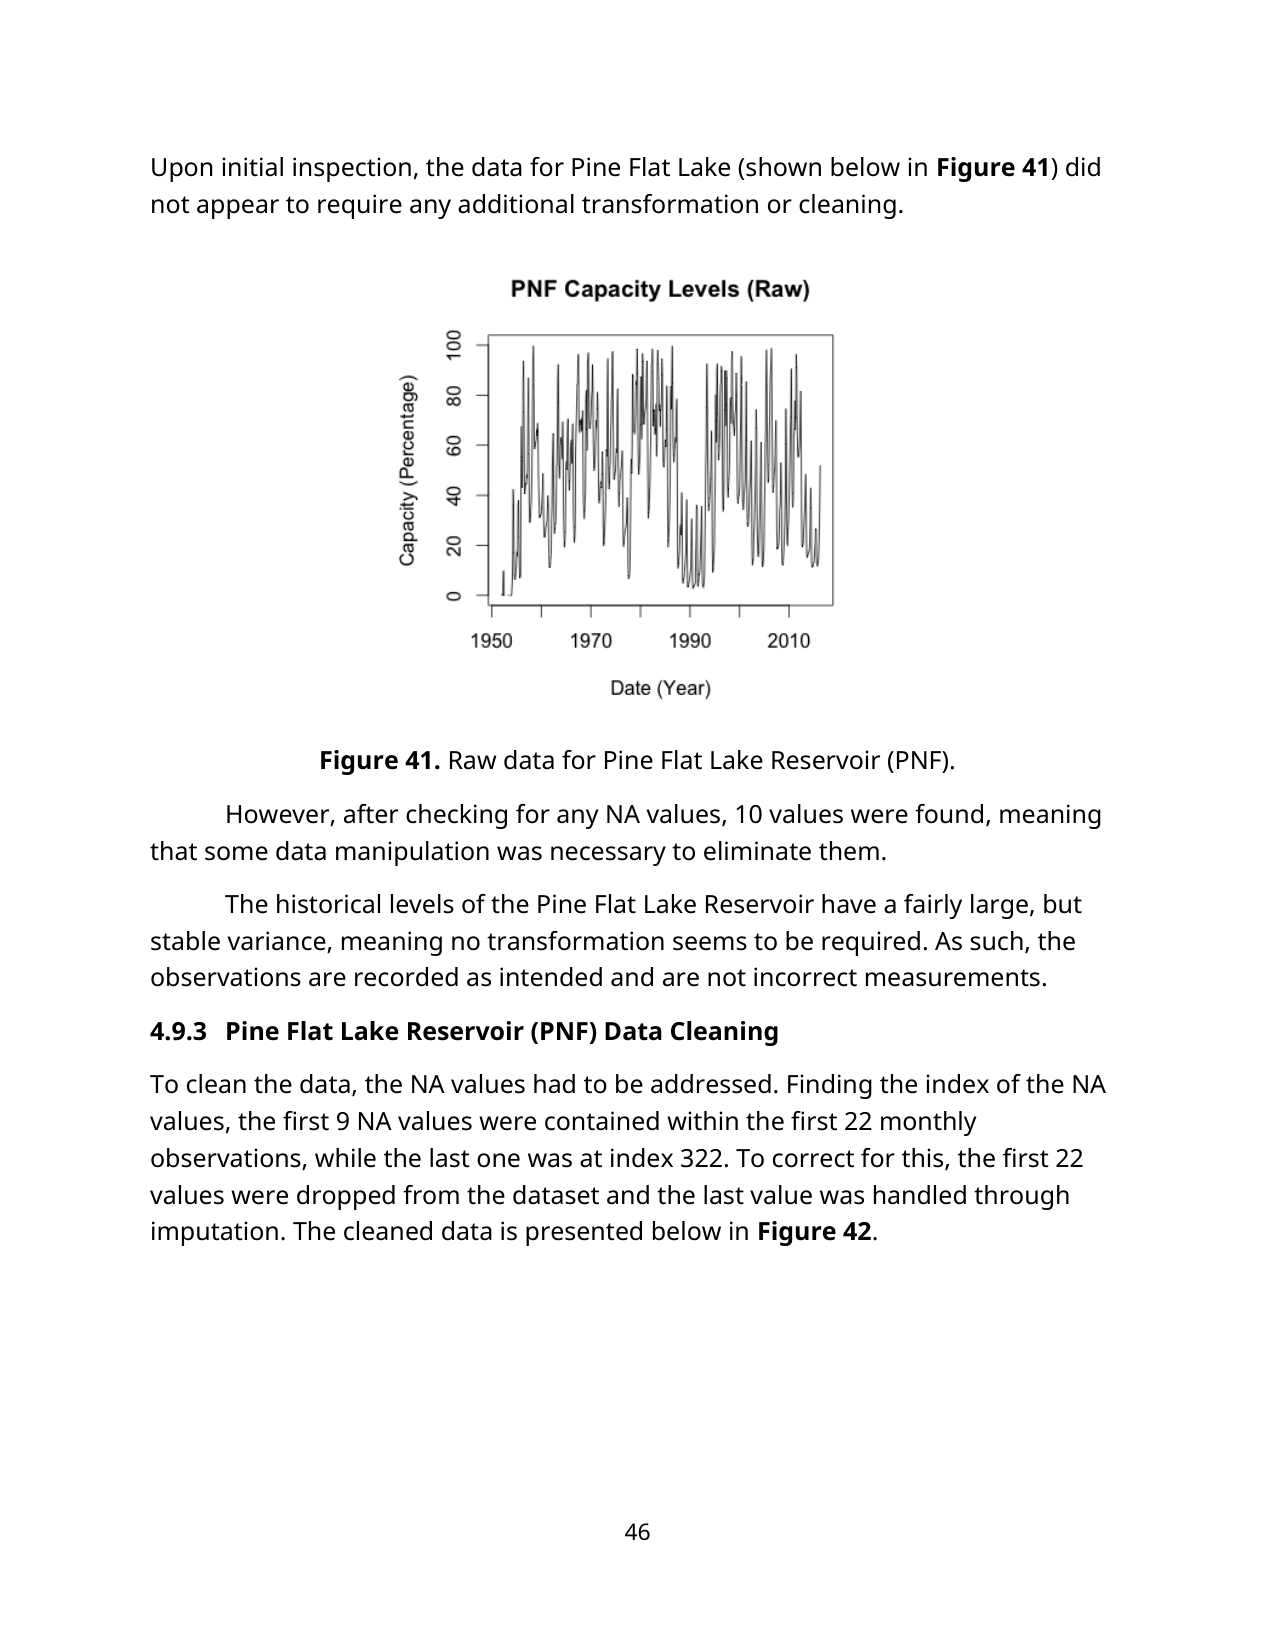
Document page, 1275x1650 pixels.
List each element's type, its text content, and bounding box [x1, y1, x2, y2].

text 4.9.3 Pine Flat Lake Reservoir (PNF) Data Cleaning [150, 1013, 1125, 1048]
text Figure 41. Raw data for Pine Flat Lake Reservoir (PNF). [150, 743, 1125, 777]
text To clean the data, the NA values had to be addressed. Finding the index of the NA values, the first 9 NA values were contained within the first 22 monthly observations, while the last one was at index 322. To correct for this, the first 22 values were dropped from the dataset and the last value was handled through imputation. The cleaned data is presented below in Figure 42. [150, 1067, 1125, 1248]
text Upon initial inspection, the data for Pine Flat Lake (shown below in Figure 41) did not appear to require any additional transformation or cleaning. [150, 150, 1125, 221]
picture [393, 240, 882, 724]
text The historical levels of the Pine Flat Lake Reservoir have a fairly large, but stable variance, meaning no transformation seems to be required. As such, the observations are recorded as intended and are not incorrect measurements. [150, 887, 1125, 994]
text However, after checking for any NA values, 10 values were found, meaning that some data manipulation was necessary to eliminate them. [150, 796, 1125, 867]
